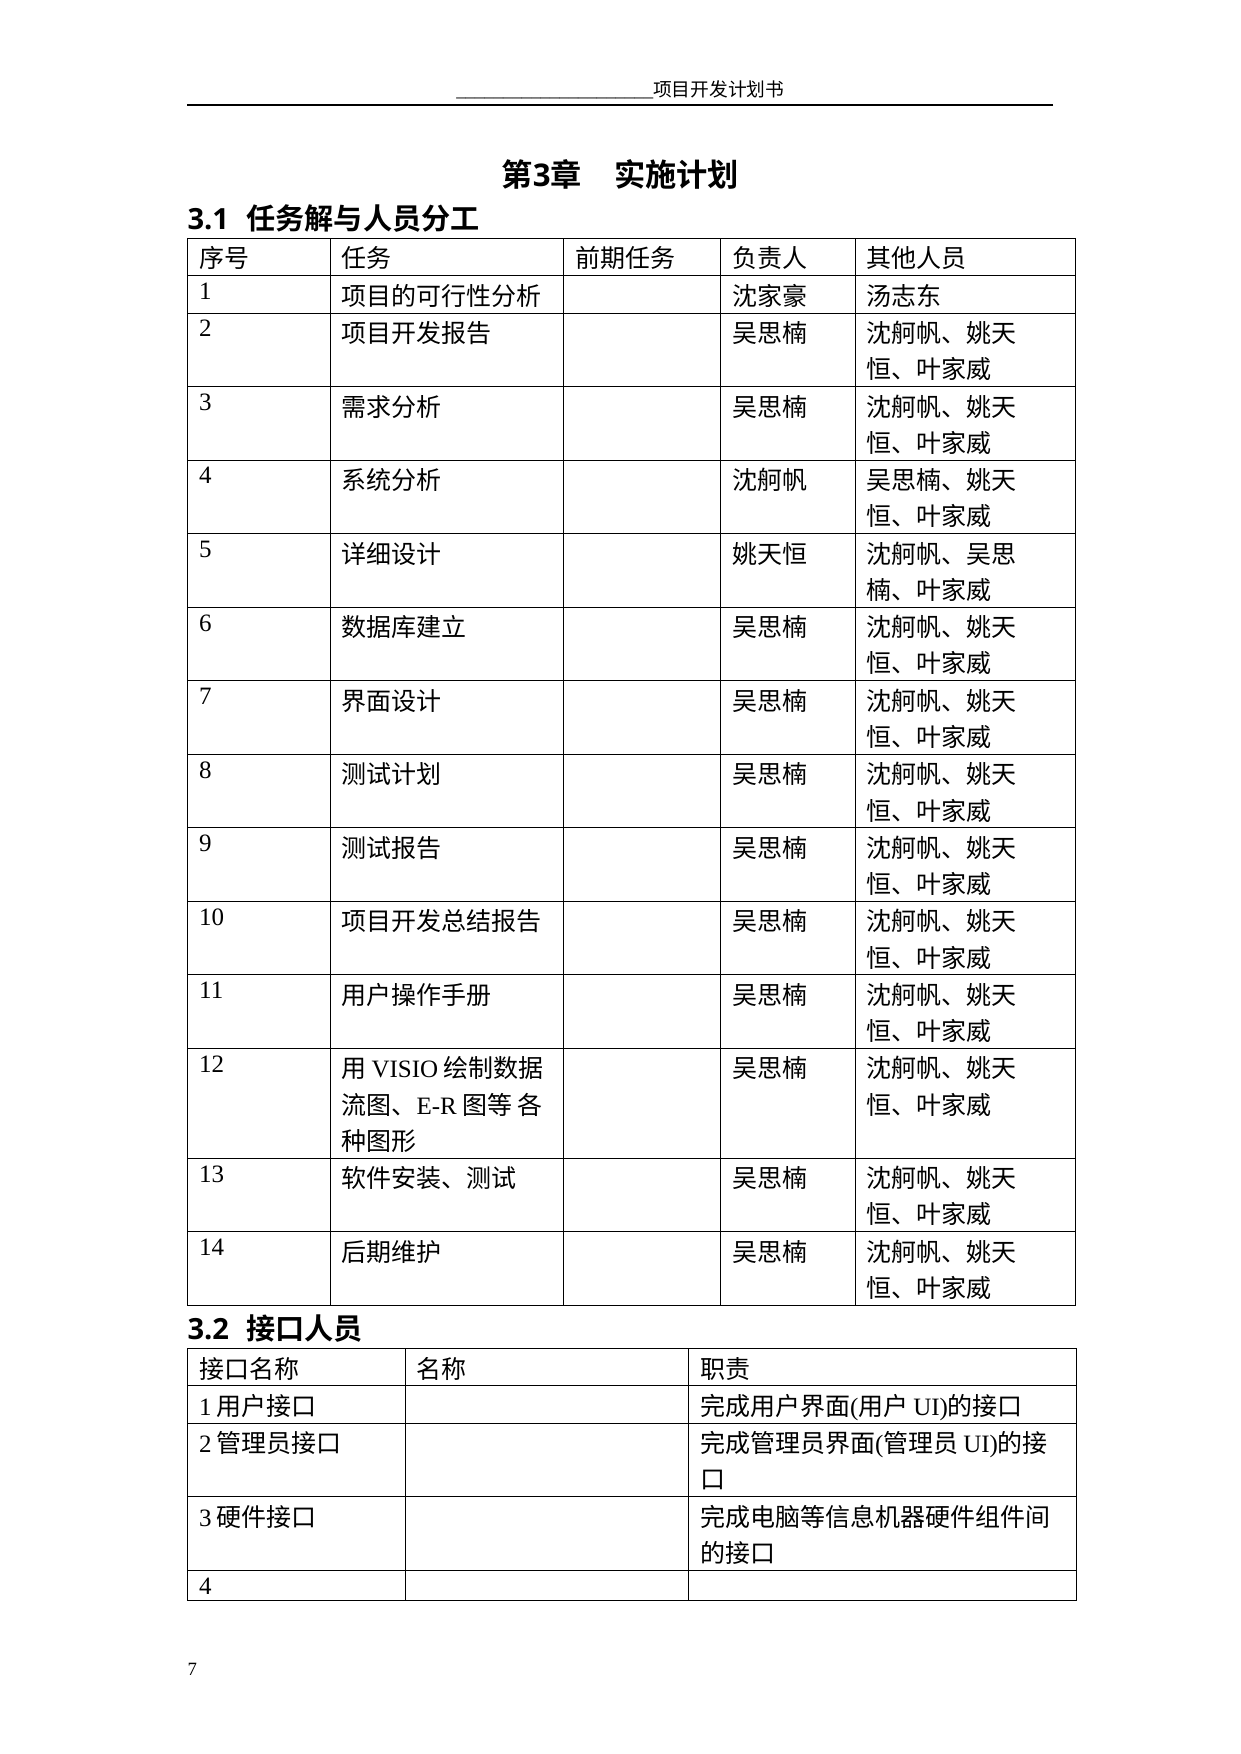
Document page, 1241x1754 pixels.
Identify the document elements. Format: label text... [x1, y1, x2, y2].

table_cell 数据库建立 [331, 608, 563, 680]
table_cell 13 [188, 1159, 330, 1231]
table_cell [564, 276, 720, 312]
table_cell [564, 681, 720, 754]
table_cell 需求分析 [331, 387, 563, 459]
table_cell 6 [188, 608, 330, 680]
table_cell 完成管理员界面(管理员UI)的接口 [689, 1424, 1076, 1496]
table_header 负责人 [721, 239, 855, 275]
table_cell 测试报告 [331, 828, 563, 901]
table_cell 沈舸帆、吴思楠、叶家威 [856, 534, 1075, 607]
table_cell 界面设计 [331, 681, 563, 754]
table_cell [564, 828, 720, 901]
table_cell 沈舸帆、姚天恒、叶家威 [856, 314, 1075, 386]
table_cell [406, 1424, 688, 1496]
table_cell 14 [188, 1232, 330, 1305]
table_header 任务 [331, 239, 563, 275]
table_cell 沈舸帆 [721, 461, 855, 533]
table_header 其他人员 [856, 239, 1075, 275]
table_cell 项目开发报告 [331, 314, 563, 386]
list 接口人员 [187, 1306, 1053, 1348]
table_cell 吴思楠 [721, 681, 855, 754]
table_cell 12 [188, 1049, 330, 1158]
table_cell [564, 1159, 720, 1231]
table_cell 详细设计 [331, 534, 563, 607]
table_cell [564, 314, 720, 386]
table_cell 10 [188, 902, 330, 974]
table_cell 1用户接口 [188, 1386, 405, 1423]
table_cell 沈舸帆、姚天恒、叶家威 [856, 975, 1075, 1048]
table_cell 完成电脑等信息机器硬件组件间的接口 [689, 1497, 1076, 1570]
table_cell 姚天恒 [721, 534, 855, 607]
table_cell 吴思楠 [721, 1159, 855, 1231]
table_cell 吴思楠 [721, 387, 855, 459]
table_header 序号 [188, 239, 330, 275]
table_cell [564, 755, 720, 827]
table_cell [689, 1571, 1076, 1599]
table_cell 1 [188, 276, 330, 312]
table_cell 沈舸帆、姚天恒、叶家威 [856, 1232, 1075, 1305]
table_cell 用户操作手册 [331, 975, 563, 1048]
table_cell [406, 1571, 688, 1599]
table_cell 4 [188, 1571, 405, 1599]
table_cell 4 [188, 461, 330, 533]
table_header 前期任务 [564, 239, 720, 275]
table_header 名称 [406, 1349, 688, 1385]
list 任务解与人员分工 [187, 195, 1053, 238]
table_cell 吴思楠、姚天恒、叶家威 [856, 461, 1075, 533]
table_cell 8 [188, 755, 330, 827]
table_cell [564, 1049, 720, 1158]
table_cell 系统分析 [331, 461, 563, 533]
table_cell 吴思楠 [721, 828, 855, 901]
table_cell 汤志东 [856, 276, 1075, 312]
table_cell 用VISIO绘制数据流图、E-R图等 各种图形 [331, 1049, 563, 1158]
table_cell 沈舸帆、姚天恒、叶家威 [856, 828, 1075, 901]
table_cell 吴思楠 [721, 755, 855, 827]
table_cell 9 [188, 828, 330, 901]
table_cell 吴思楠 [721, 1049, 855, 1158]
table_cell [406, 1386, 688, 1423]
table_cell [564, 902, 720, 974]
table_cell 项目开发总结报告 [331, 902, 563, 974]
table_cell 完成用户界面(用户UI)的接口 [689, 1386, 1076, 1423]
table_cell 3硬件接口 [188, 1497, 405, 1570]
table_cell 吴思楠 [721, 608, 855, 680]
table_cell 沈舸帆、姚天恒、叶家威 [856, 387, 1075, 459]
list 实施计划 [187, 150, 1053, 195]
table_header 接口名称 [188, 1349, 405, 1385]
table_cell [564, 975, 720, 1048]
table_cell 沈舸帆、姚天恒、叶家威 [856, 1049, 1075, 1158]
table_cell 5 [188, 534, 330, 607]
table_cell 7 [188, 681, 330, 754]
table_cell [564, 608, 720, 680]
table_cell [564, 387, 720, 459]
table_cell 吴思楠 [721, 902, 855, 974]
table_cell 吴思楠 [721, 1232, 855, 1305]
table_cell [564, 461, 720, 533]
table_cell 沈舸帆、姚天恒、叶家威 [856, 902, 1075, 974]
table_cell 测试计划 [331, 755, 563, 827]
table_cell 软件安装、测试 [331, 1159, 563, 1231]
table_cell 沈舸帆、姚天恒、叶家威 [856, 681, 1075, 754]
table_cell 沈舸帆、姚天恒、叶家威 [856, 1159, 1075, 1231]
table_cell 沈家豪 [721, 276, 855, 312]
table_cell 吴思楠 [721, 314, 855, 386]
table_cell 沈舸帆、姚天恒、叶家威 [856, 755, 1075, 827]
table_cell 项目的可行性分析 [331, 276, 563, 312]
table_cell [564, 534, 720, 607]
table_cell 2管理员接口 [188, 1424, 405, 1496]
table_cell [406, 1497, 688, 1570]
table_cell 吴思楠 [721, 975, 855, 1048]
table_cell 2 [188, 314, 330, 386]
table_cell [564, 1232, 720, 1305]
table_cell 11 [188, 975, 330, 1048]
table_cell 后期维护 [331, 1232, 563, 1305]
table_header 职责 [689, 1349, 1076, 1385]
table_cell 沈舸帆、姚天恒、叶家威 [856, 608, 1075, 680]
table_cell 3 [188, 387, 330, 459]
